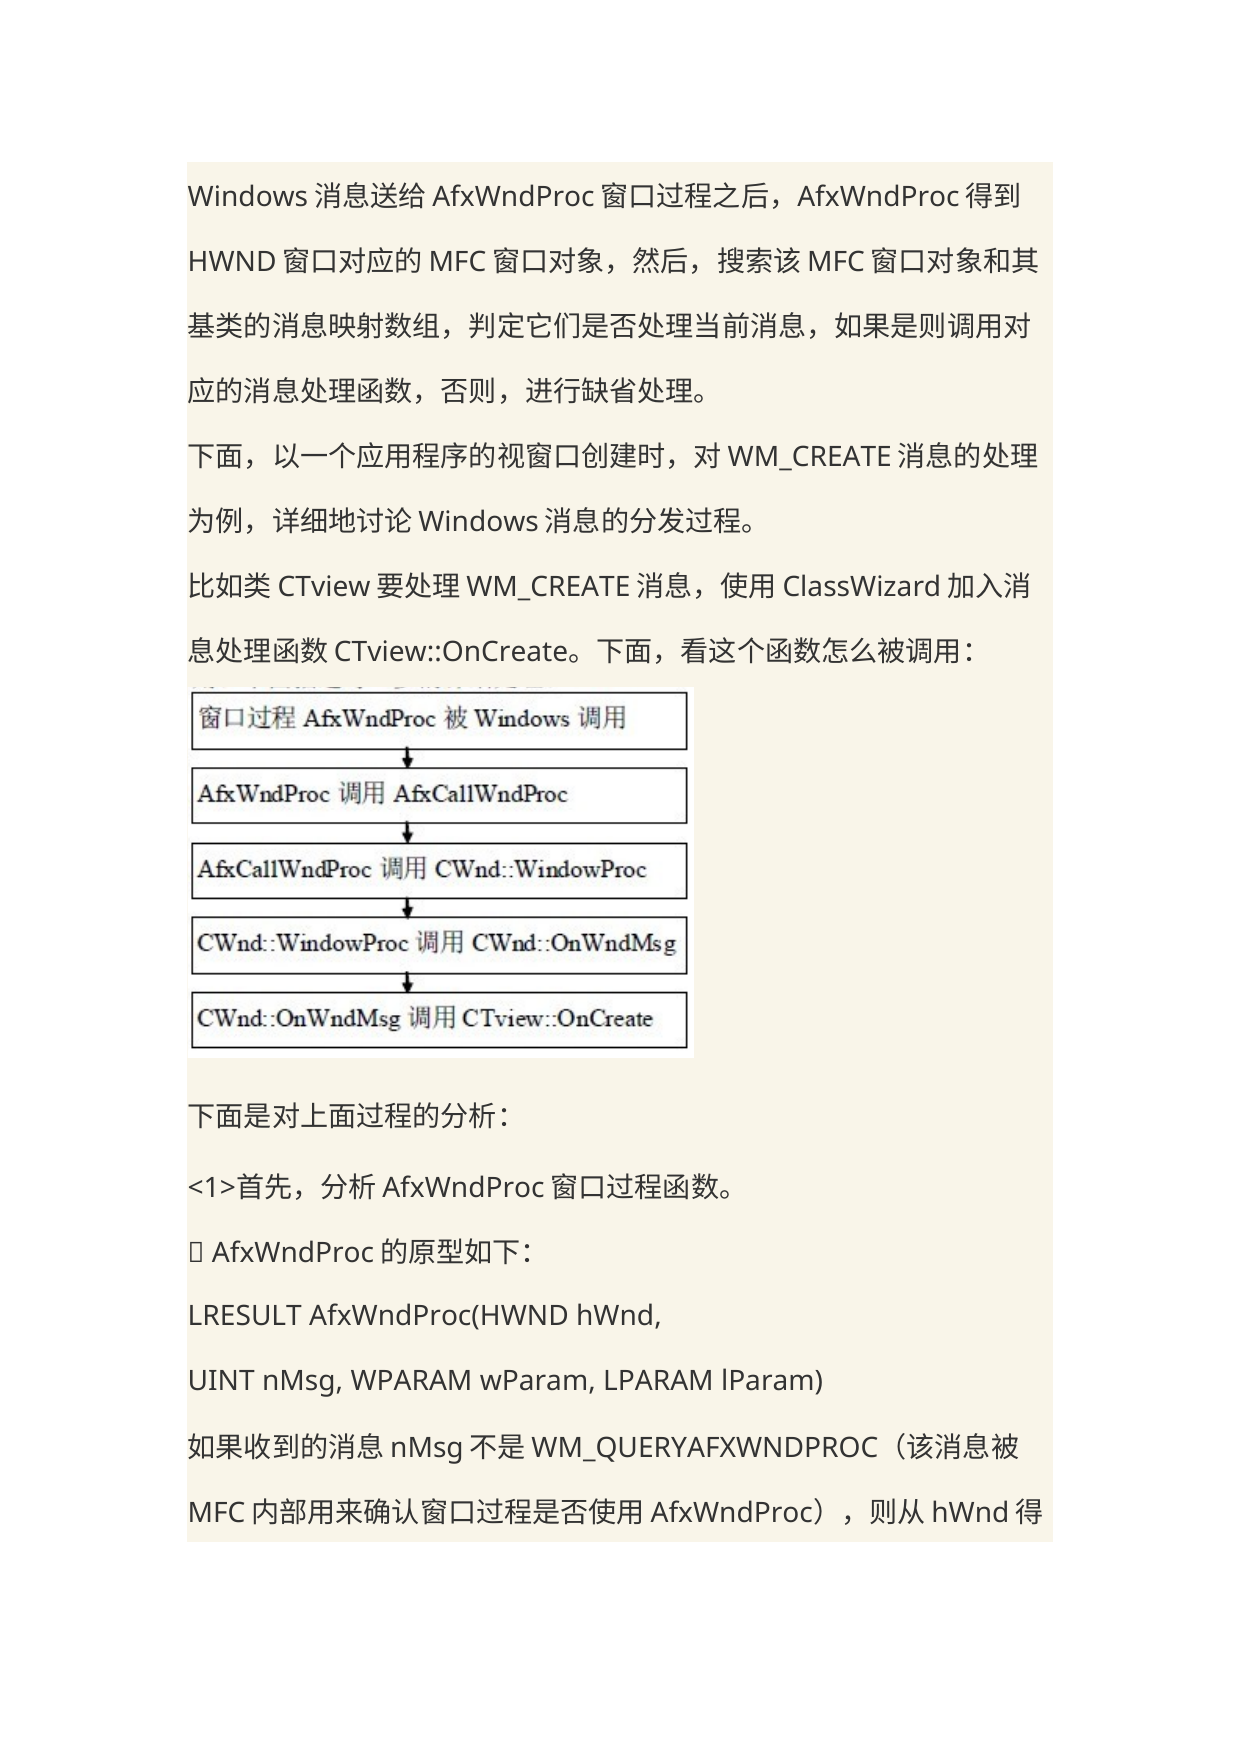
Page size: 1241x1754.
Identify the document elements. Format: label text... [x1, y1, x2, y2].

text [187, 1152, 1053, 1542]
text Windows消息送给AfxWndProc窗口过程之后，AfxWndProc得到HWND窗口对应的MFC窗口对象，然后，搜索该MFC窗口对象和其基类的消息映射数组，判定它们是否处理当前消息，如果是则调用对应的消息处理函数，否则，进行缺省处理。 下面，以一个应用程序的视窗口创建时，对WM_CREATE消息的处理为例，详细地讨论Windows消息的分发过程。 比如类CTview要处理WM_CREATE消息，使用ClassWizard加入消息处理函数CTview::OnCreate。下面，看这个函数怎么被调用： [187, 162, 1053, 682]
picture [187, 687, 694, 1058]
text 下面是对上面过程的分析： [187, 1082, 1053, 1147]
